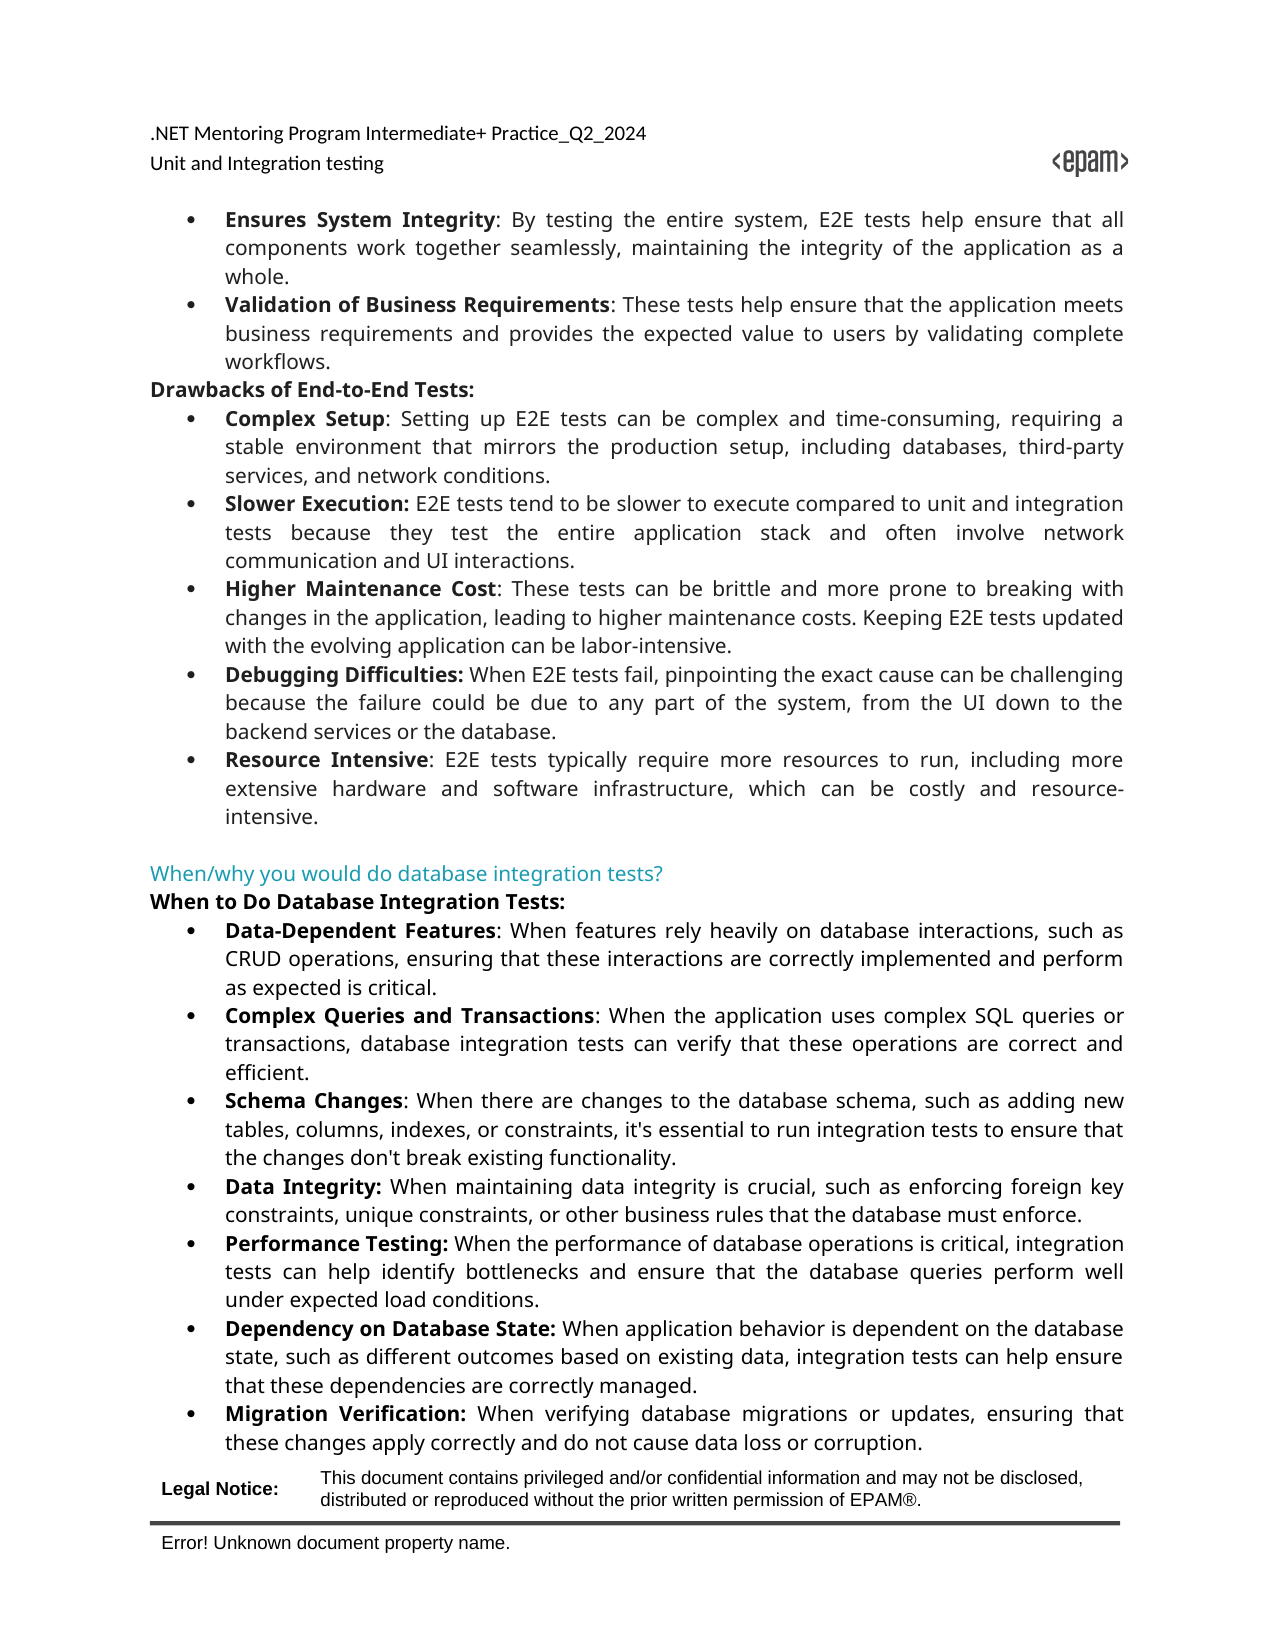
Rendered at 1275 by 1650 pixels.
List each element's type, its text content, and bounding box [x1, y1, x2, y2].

list Data-Dependent Features: When features rely heavily on database interactions, such as CRUD operations, ensuring that these interactions are correctly implemented and perform as expected is critical. [187, 916, 1125, 1001]
list Schema Changes: When there are changes to the database schema, such as adding new tables, columns, indexes, or constraints, it's essential to run integration tests to ensure that the changes don't break existing functionality. [187, 1086, 1125, 1172]
list Slower Execution: E2E tests tend to be slower to execute compared to unit and integration tests because they test the entire application stack and often involve network communication and UI interactions. [187, 489, 1125, 574]
text When/why you would do database integration tests? [150, 859, 1125, 887]
list Migration Verification: When verifying database migrations or updates, ensuring that these changes apply correctly and do not cause data loss or corruption. [187, 1399, 1125, 1456]
list Higher Maintenance Cost: These tests can be brittle and more prone to breaking with changes in the application, leading to higher maintenance costs. Keeping E2E tests updated with the evolving application can be labor-intensive. [187, 574, 1125, 660]
text When to Do Database Integration Tests: [150, 887, 1125, 916]
list Validation of Business Requirements: These tests help ensure that the application meets business requirements and provides the expected value to users by validating complete workflows. [187, 290, 1125, 376]
list Complex Queries and Transactions: When the application uses complex SQL queries or transactions, database integration tests can verify that these operations are correct and efficient. [187, 1001, 1125, 1086]
list Debugging Difficulties: When E2E tests fail, pinpointing the exact cause can be challenging because the failure could be due to any part of the system, from the UI down to the backend services or the database. [187, 660, 1125, 745]
list Ensures System Integrity: By testing the entire system, E2E tests help ensure that all components work together seamlessly, maintaining the integrity of the application as a whole. [187, 205, 1125, 290]
list Data Integrity: When maintaining data integrity is crucial, such as enforcing foreign key constraints, unique constraints, or other business rules that the database must enforce. [187, 1172, 1125, 1229]
text Drawbacks of End-to-End Tests: [150, 376, 1125, 404]
list Resource Intensive: E2E tests typically require more resources to run, including more extensive hardware and software infrastructure, which can be costly and resource-intensive. [187, 745, 1125, 831]
list Complex Setup: Setting up E2E tests can be complex and time-consuming, requiring a stable environment that mirrors the production setup, including databases, third-party services, and network conditions. [187, 404, 1125, 489]
list Performance Testing: When the performance of database operations is critical, integration tests can help identify bottlenecks and ensure that the database queries perform well under expected load conditions. [187, 1229, 1125, 1314]
list Dependency on Database State: When application behavior is dependent on the database state, such as different outcomes based on existing data, integration tests can help ensure that these dependencies are correctly managed. [187, 1314, 1125, 1399]
